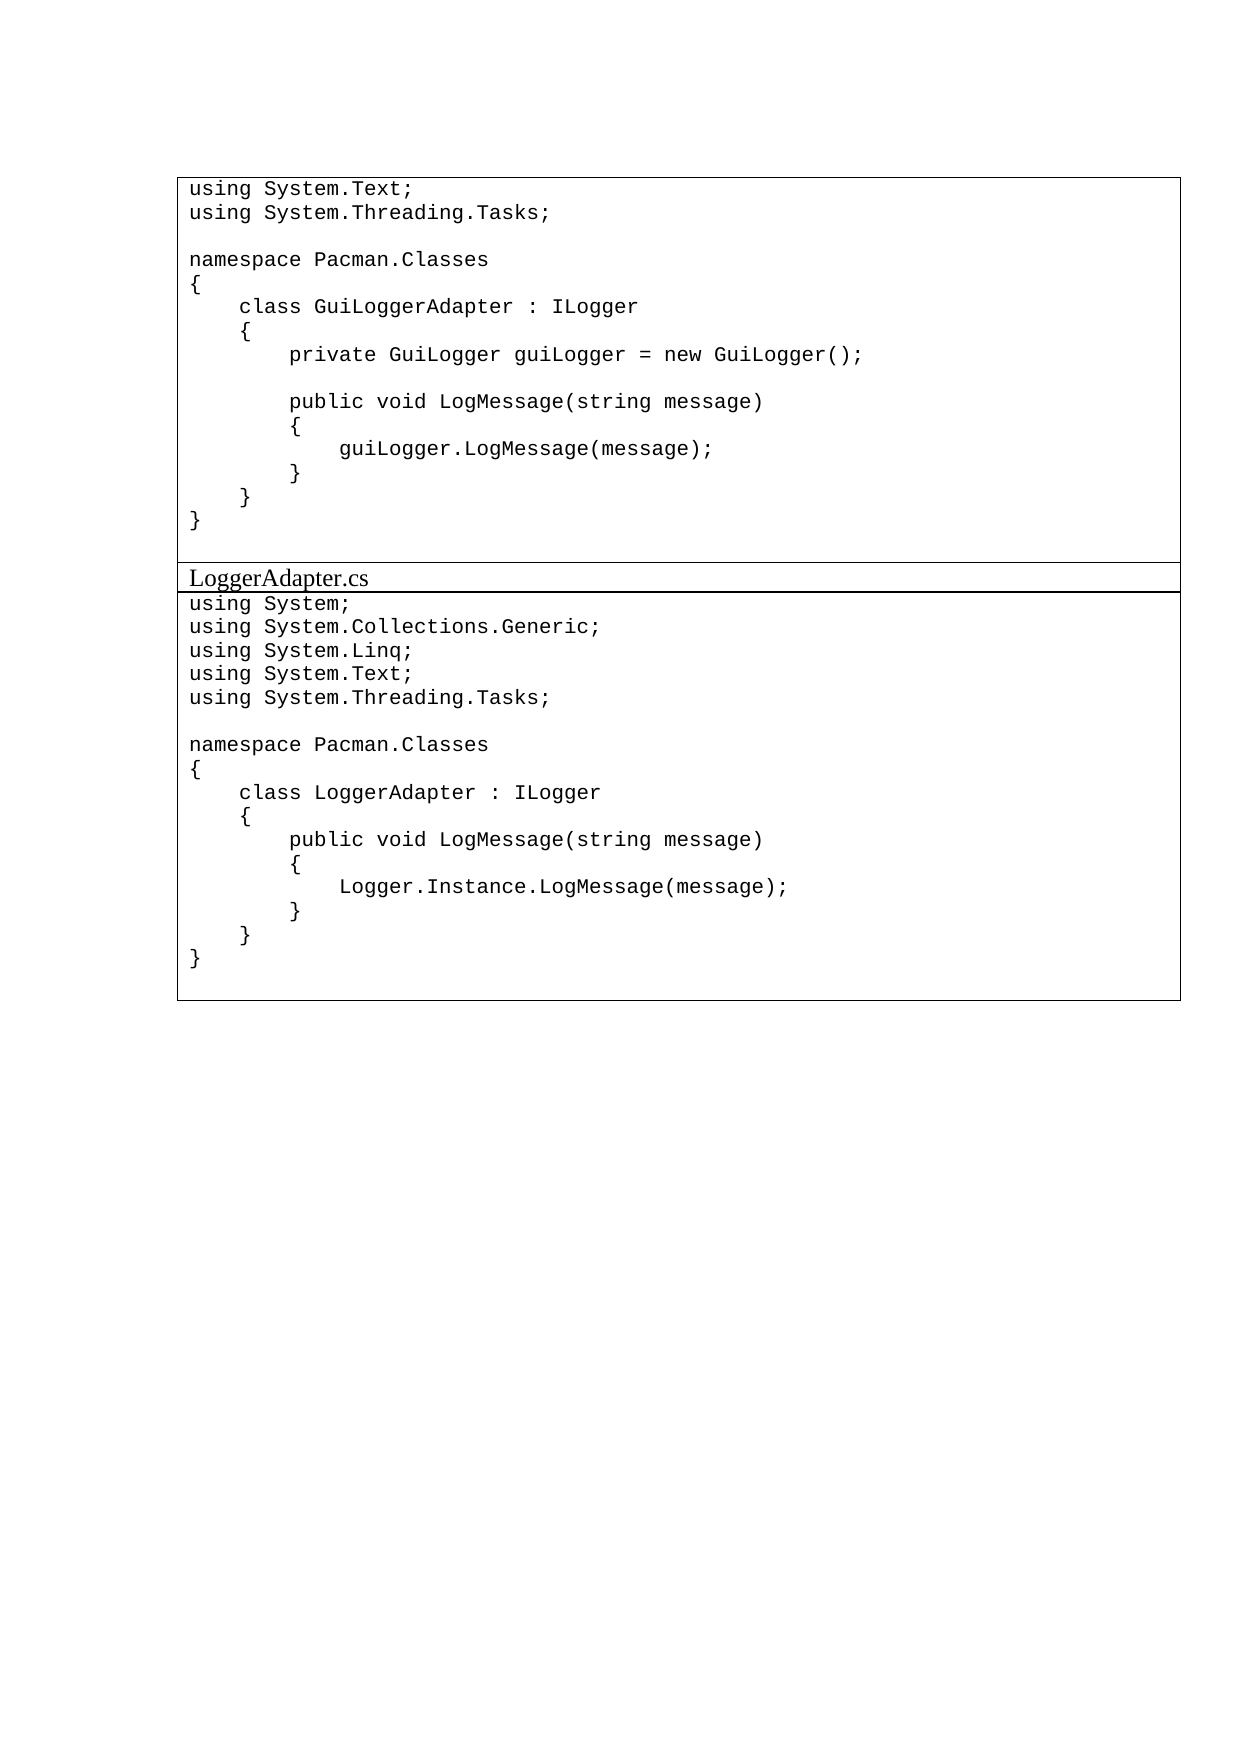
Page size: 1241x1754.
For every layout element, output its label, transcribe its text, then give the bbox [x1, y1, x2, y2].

table_cell LoggerAdapter.cs [178, 563, 1180, 591]
table_cell using System; using System.Collections.Generic; using System.Linq; using System.Text; using System.Threading.Tasks; namespace Pacman.Classes { class LoggerAdapter : ILogger { public void LogMessage(string message) { Logger.Instance.LogMessage(message); } } } [178, 593, 1180, 999]
